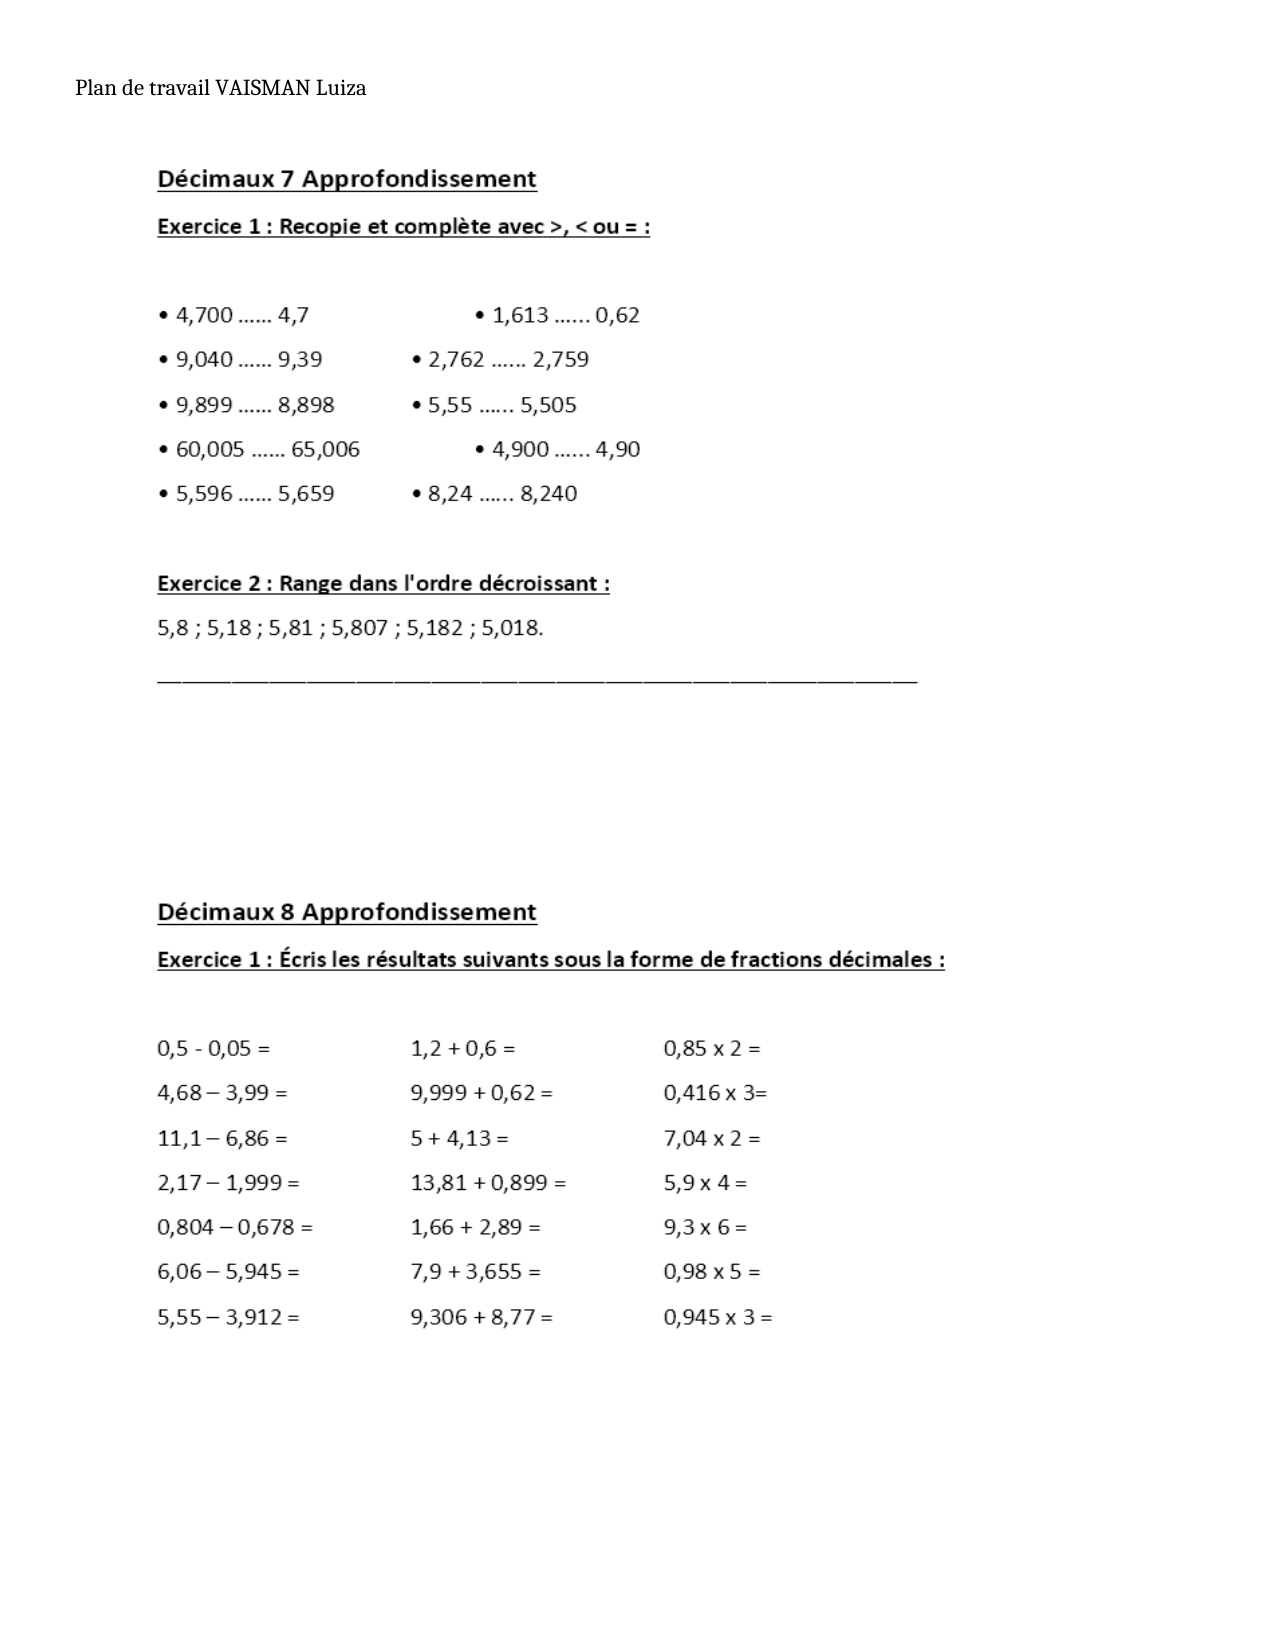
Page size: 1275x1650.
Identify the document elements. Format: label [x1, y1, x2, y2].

picture [93, 101, 1157, 810]
picture [93, 834, 1157, 1544]
